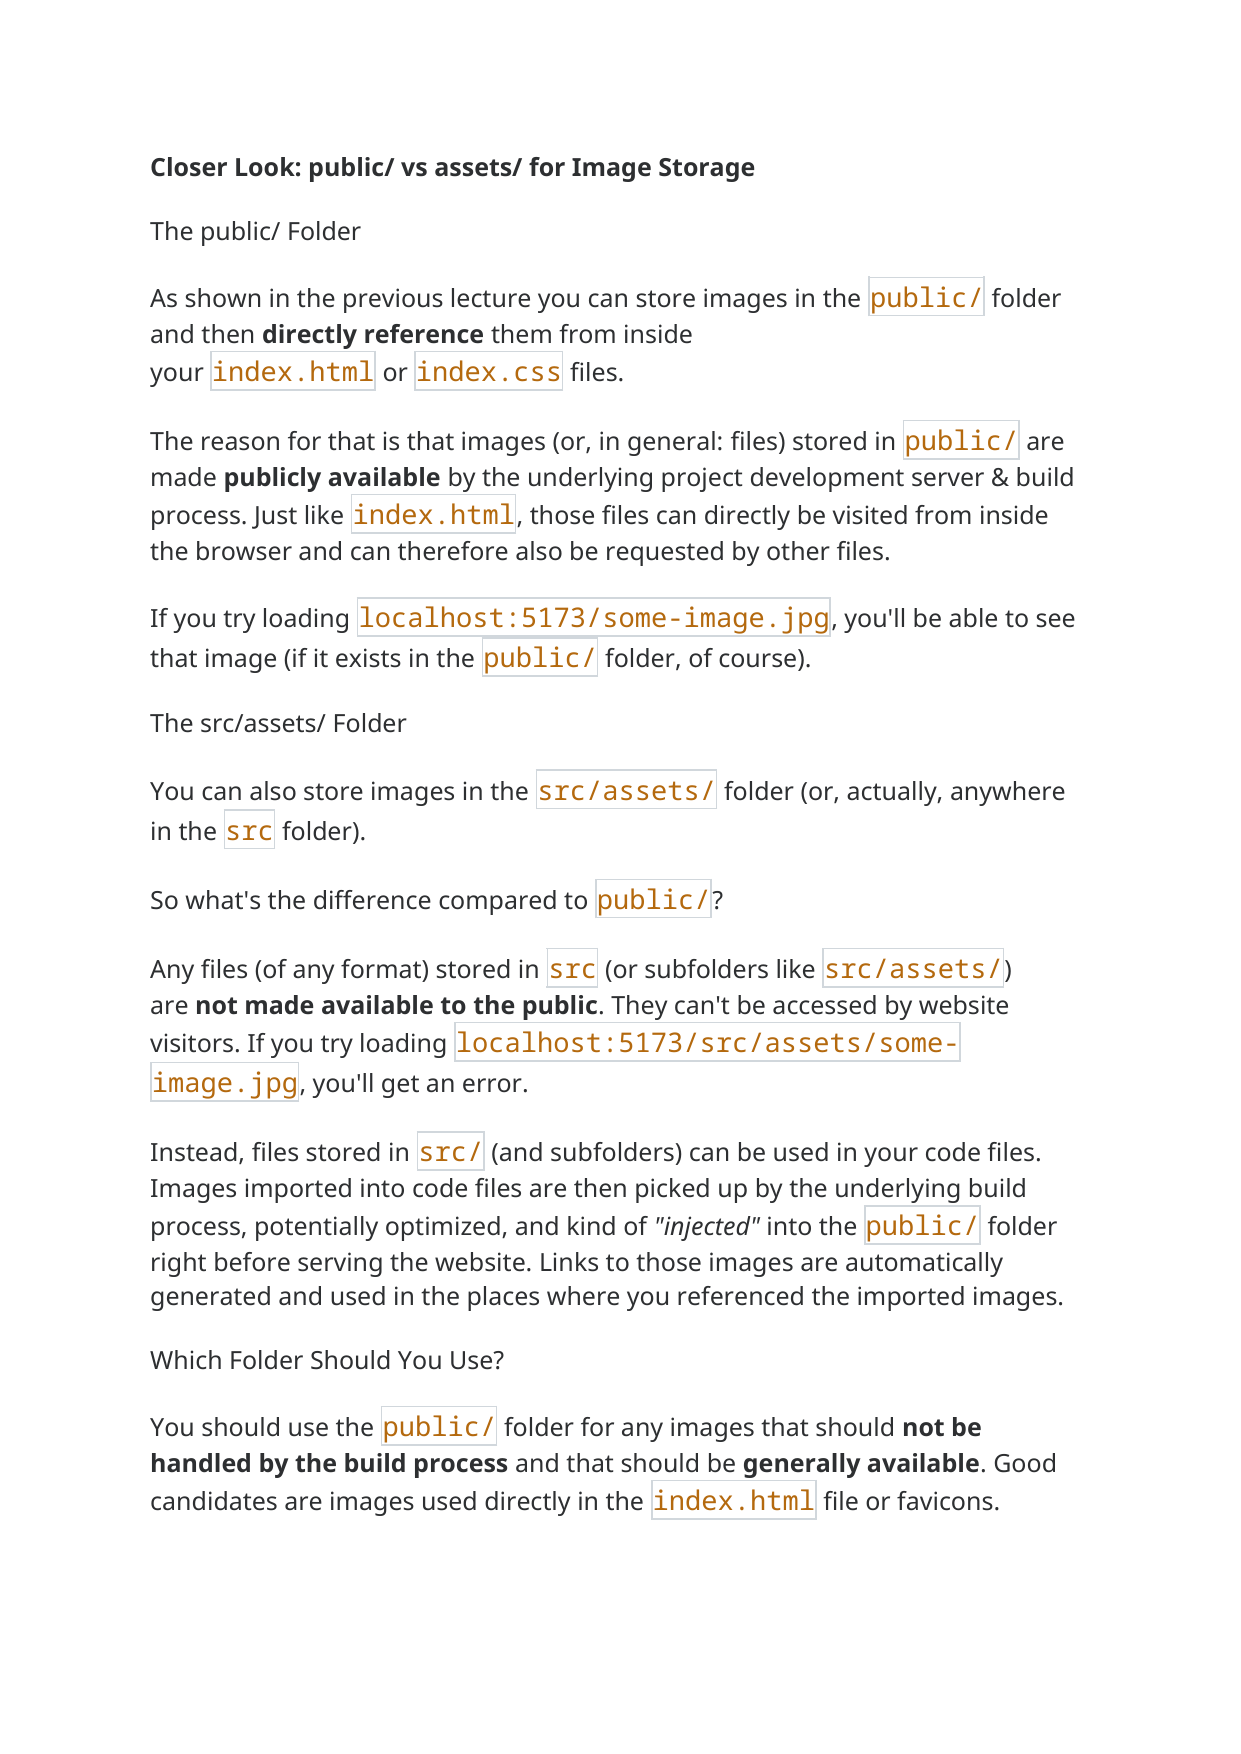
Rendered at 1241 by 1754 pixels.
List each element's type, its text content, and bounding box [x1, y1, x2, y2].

text You should use the public/ folder for any images that should not be handled by the build process and that should be generally available. Good candidates are images used directly in the index.html file or favicons. [150, 1406, 1090, 1519]
text Closer Look: public/ vs assets/ for Image Storage [150, 150, 1090, 184]
text Any files (of any format) stored in src (or subfolders like src/assets/) are not made available to the public. They can't be accessed by website visitors. If you try loading localhost:5173/src/assets/some-image.jpg, you'll get an error. [150, 948, 1090, 1102]
text So what's the difference compared to public/? [712, 878, 1090, 918]
text Instead, files stored in src/ (and subfolders) can be used in your code files. Images imported into code files are then picked up by the underlying build process, potentially optimized, and kind of "injected" into the public/ folder right before serving the website. Links to those images are automatically generated and used in the places where you referenced the imported images. [150, 1131, 1090, 1313]
text The src/assets/ Folder [150, 706, 1090, 740]
text You can also store images in the src/assets/ folder (or, actually, anywhere in the src folder). [150, 769, 1090, 849]
text As shown in the previous lecture you can store images in the public/ folder and then directly reference them from inside your index.html or index.css files. [150, 276, 1090, 391]
text If you try loading localhost:5173/some-image.jpg, you'll be able to see that image (if it exists in the public/ folder, of course). [150, 597, 482, 677]
text The public/ Folder [150, 213, 1090, 247]
text So what's the difference compared to public/? [150, 878, 711, 918]
text If you try loading localhost:5173/some-image.jpg, you'll be able to see that image (if it exists in the public/ folder, of course). [598, 597, 1090, 677]
text The reason for that is that images (or, in general: files) stored in public/ are made publicly available by the underlying project development server & build process. Just like index.html, those files can directly be visited from inside the browser and can therefore also be requested by other files. [150, 420, 1090, 568]
text Which Folder Should You Use? [150, 1342, 1090, 1376]
